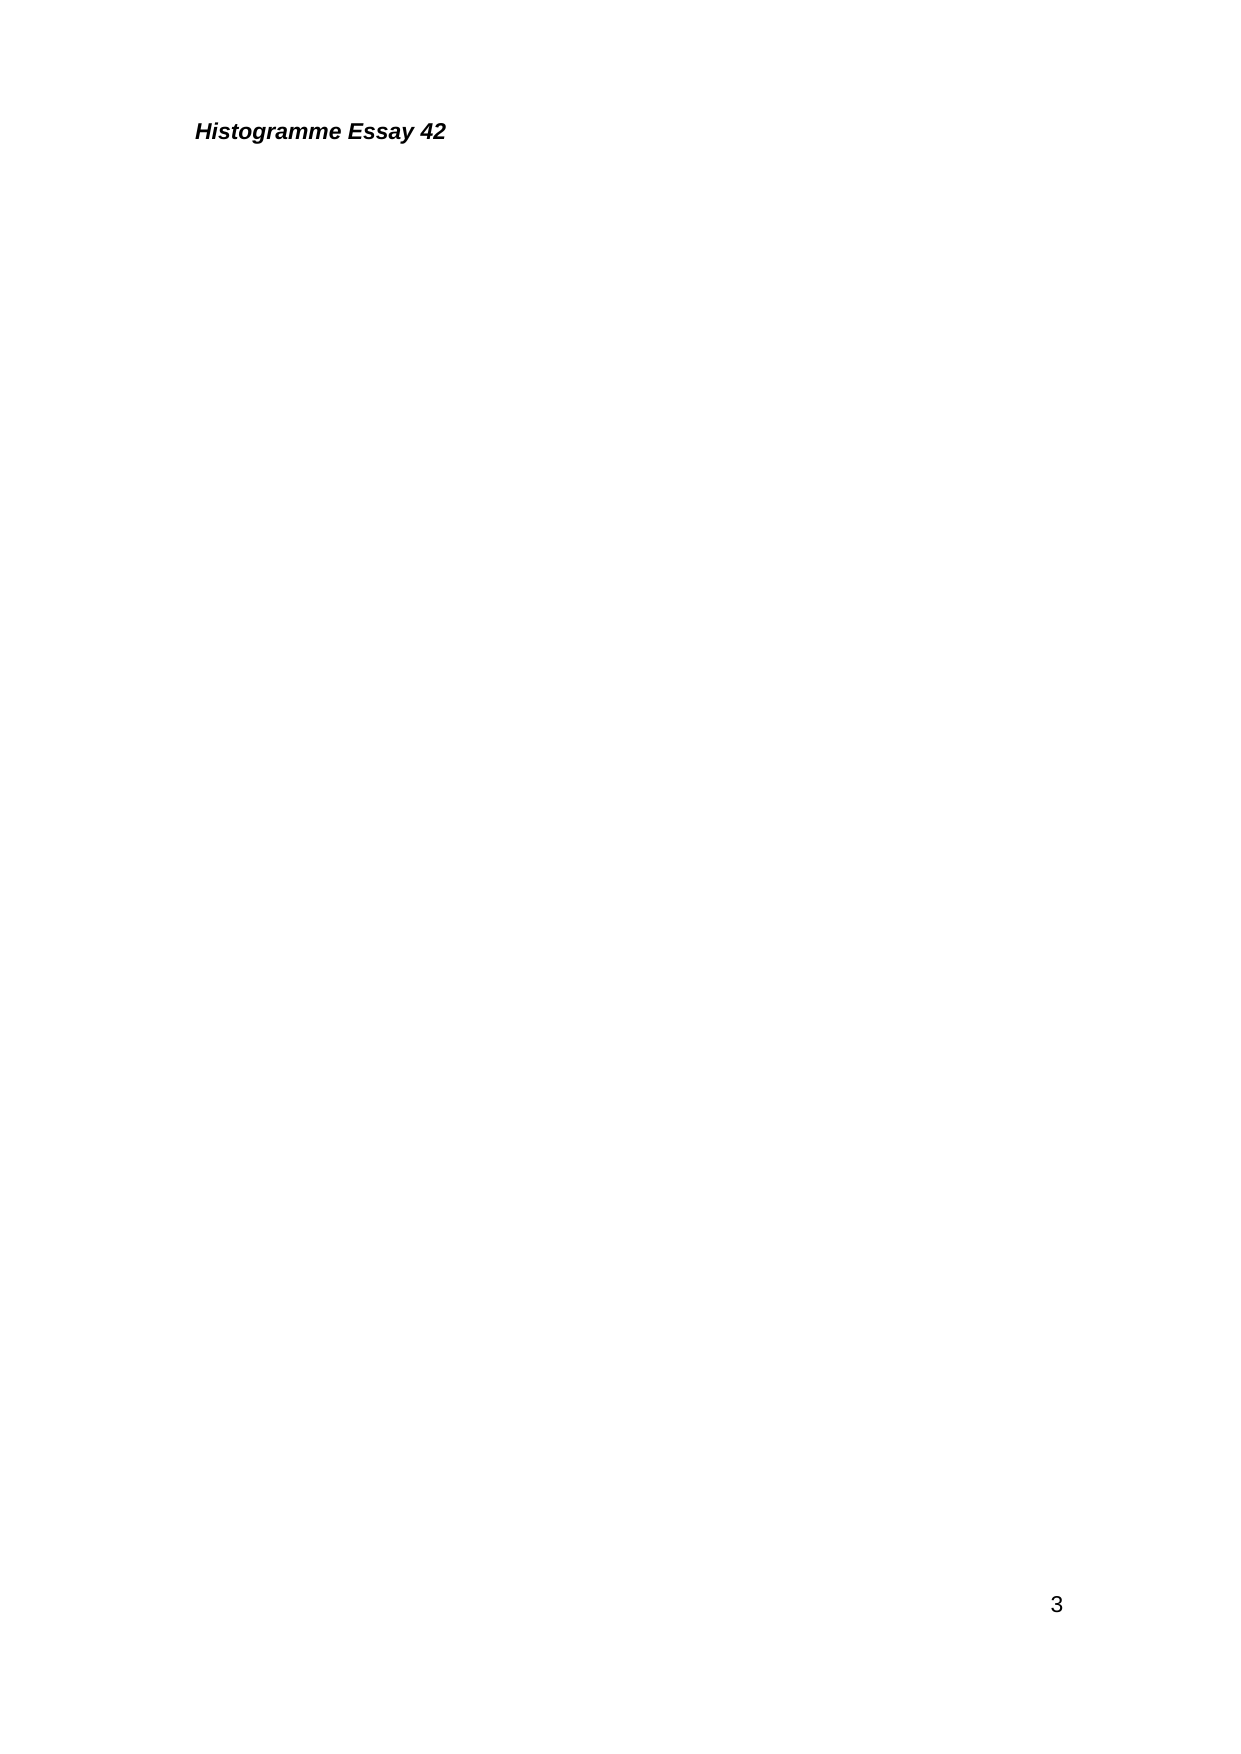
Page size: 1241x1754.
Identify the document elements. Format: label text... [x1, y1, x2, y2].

text Histogramme Essay 42 [177, 118, 1063, 144]
